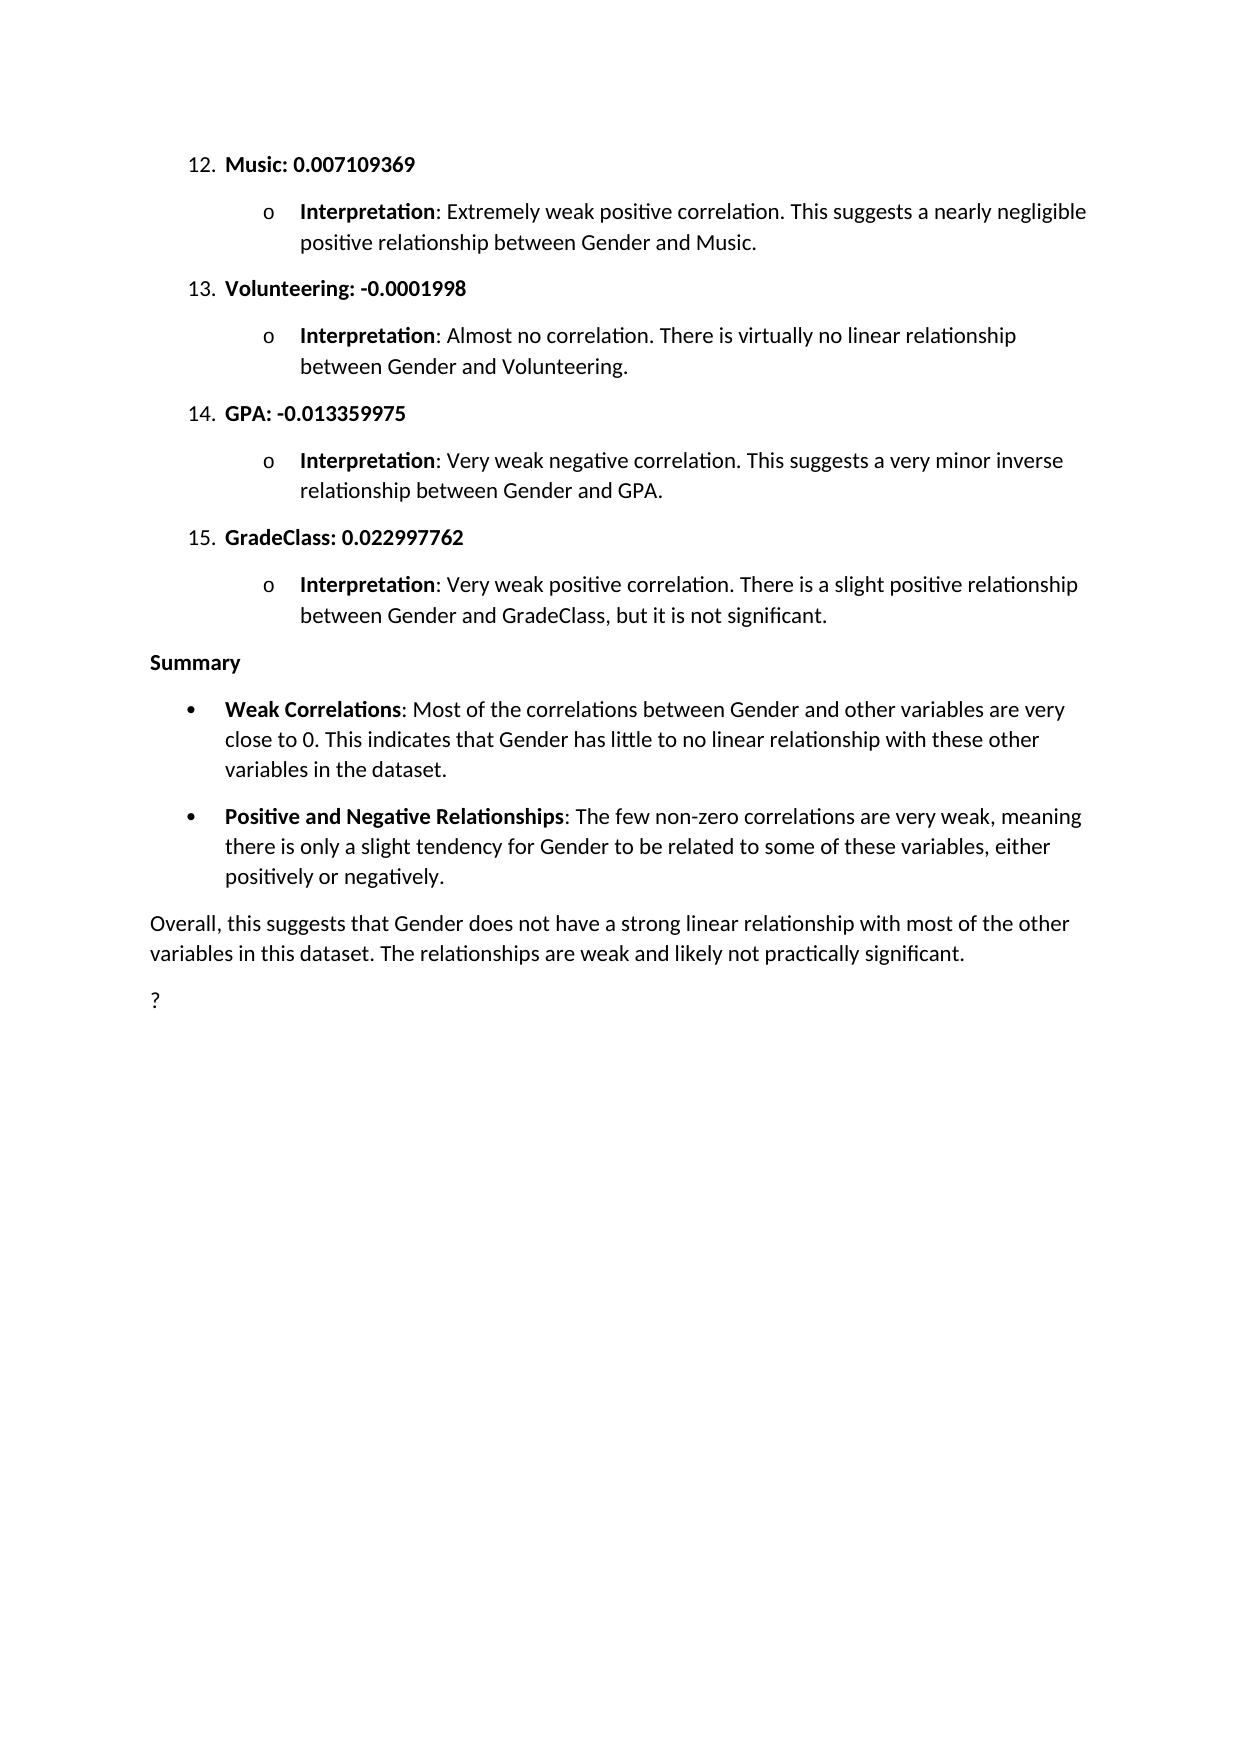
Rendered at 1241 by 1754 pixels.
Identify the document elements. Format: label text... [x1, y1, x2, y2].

list Interpretation: Very weak positive correlation. There is a slight positive relationship between Gender and GradeClass, but it is not significant. [262, 570, 1090, 629]
list Interpretation: Extremely weak positive correlation. This suggests a nearly negligible positive relationship between Gender and Music. [262, 197, 1090, 256]
text ? [150, 986, 1090, 1014]
list Positive and Negative Relationships: The few non-zero correlations are very weak, meaning there is only a slight tendency for Gender to be related to some of these variables, either positively or negatively. [187, 802, 1090, 891]
list Weak Correlations: Most of the correlations between Gender and other variables are very close to 0. This indicates that Gender has little to no linear relationship with these other variables in the dataset. [187, 695, 1090, 783]
list GradeClass: 0.022997762 [187, 523, 1090, 551]
list Interpretation: Very weak negative correlation. This suggests a very minor inverse relationship between Gender and GPA. [262, 446, 1090, 504]
text Summary [150, 648, 1090, 676]
list Volunteering: -0.0001998 [187, 274, 1090, 302]
text Overall, this suggests that Gender does not have a strong linear relationship with most of the other variables in this dataset. The relationships are weak and likely not practically significant. [150, 909, 1090, 968]
list Music: 0.007109369 [187, 150, 1090, 178]
list GPA: -0.013359975 [187, 399, 1090, 427]
list Interpretation: Almost no correlation. There is virtually no linear relationship between Gender and Volunteering. [262, 321, 1090, 380]
